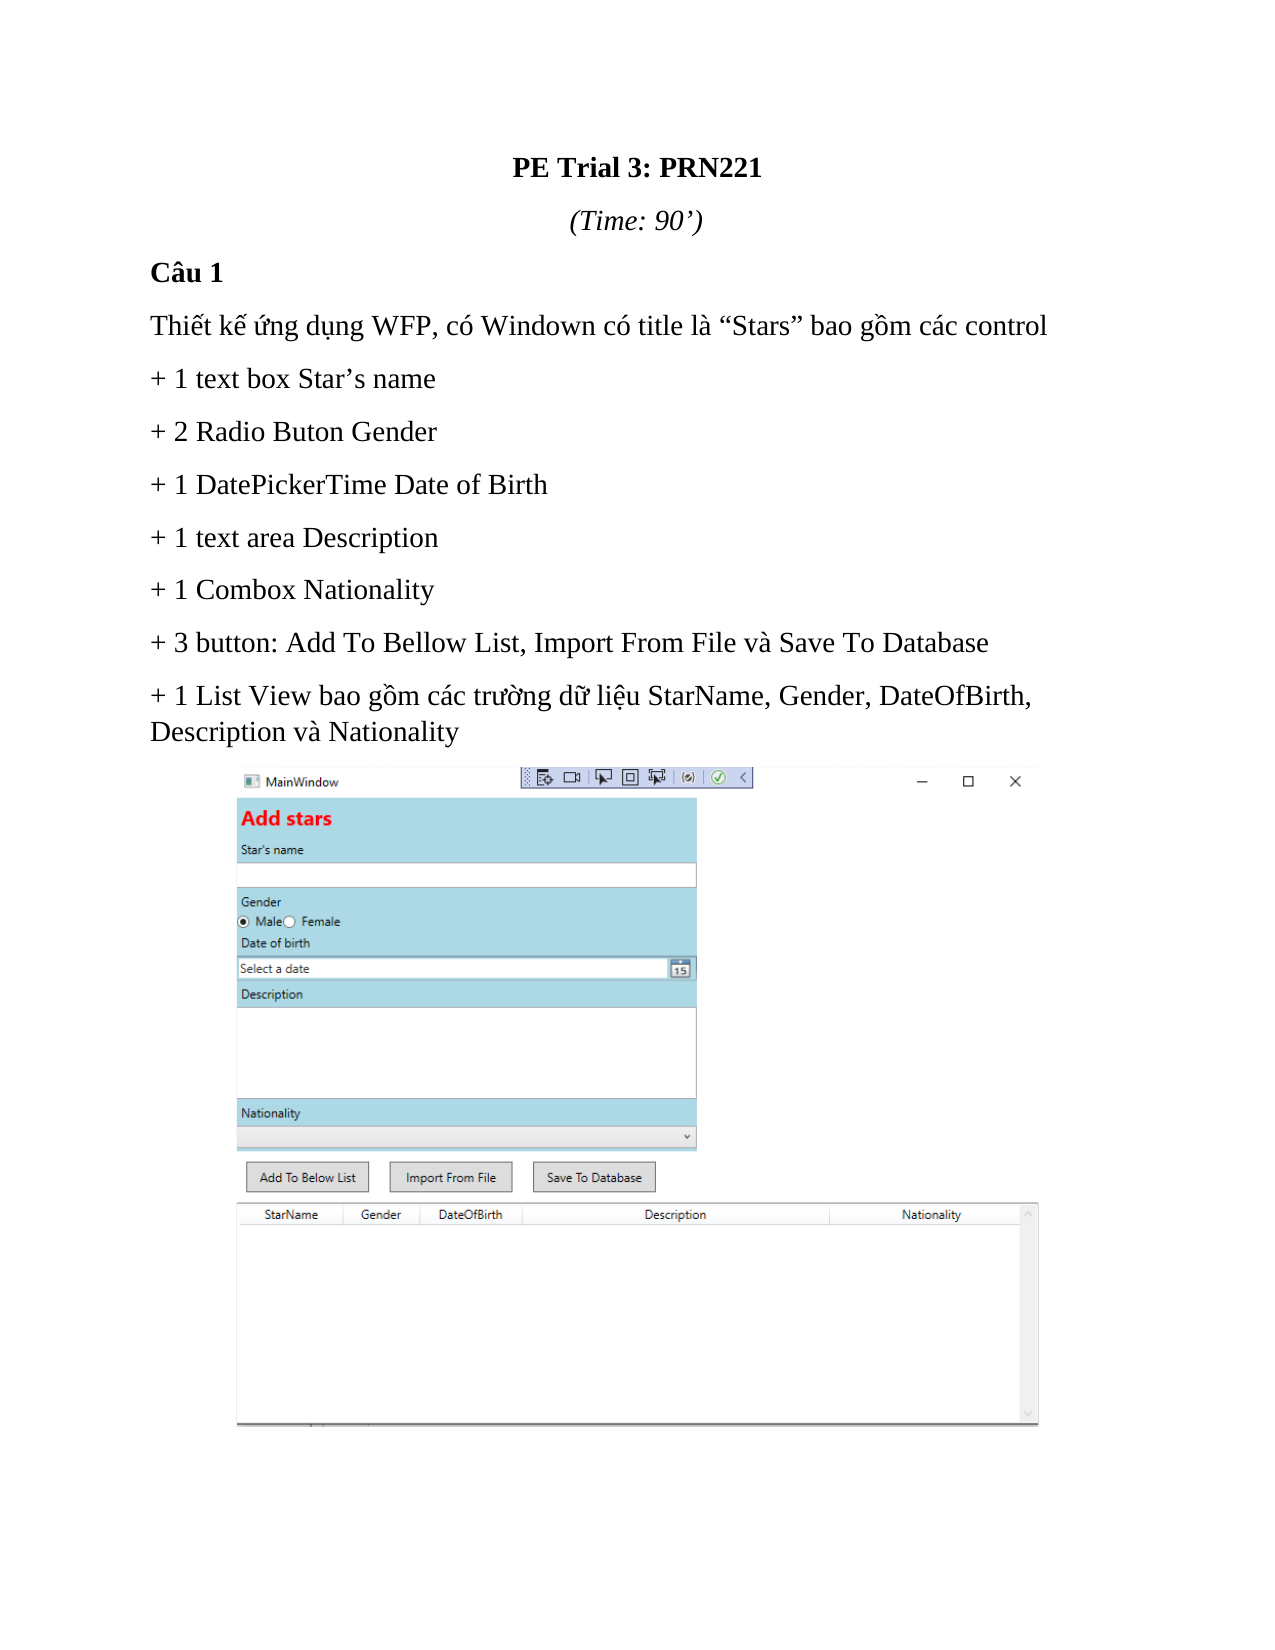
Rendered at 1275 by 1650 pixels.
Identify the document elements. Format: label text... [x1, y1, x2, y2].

picture [236, 767, 1039, 1427]
text + 2 Radio Buton Gender [150, 414, 1125, 448]
text Câu 1 [150, 256, 1125, 289]
text + 1 List View bao gồm các trường dữ liệu StarName, Gender, DateOfBirth, Description và Nationality [150, 678, 1125, 748]
text + 1 text area Description [150, 520, 1125, 553]
text (Time: 90’) [150, 203, 1125, 236]
text + 1 DatePickerTime Date of Birth [150, 467, 1125, 500]
text PE Trial 3: PRN221 [150, 150, 1125, 183]
text + 3 button: Add To Bellow List, Import From File và Save To Database [150, 625, 1125, 659]
text + 1 Combox Nationality [150, 572, 1125, 606]
text Thiết kế ứng dụng WFP, có Windown có title là “Stars” bao gồm các control [150, 308, 1125, 342]
text + 1 text box Star’s name [150, 361, 1125, 395]
